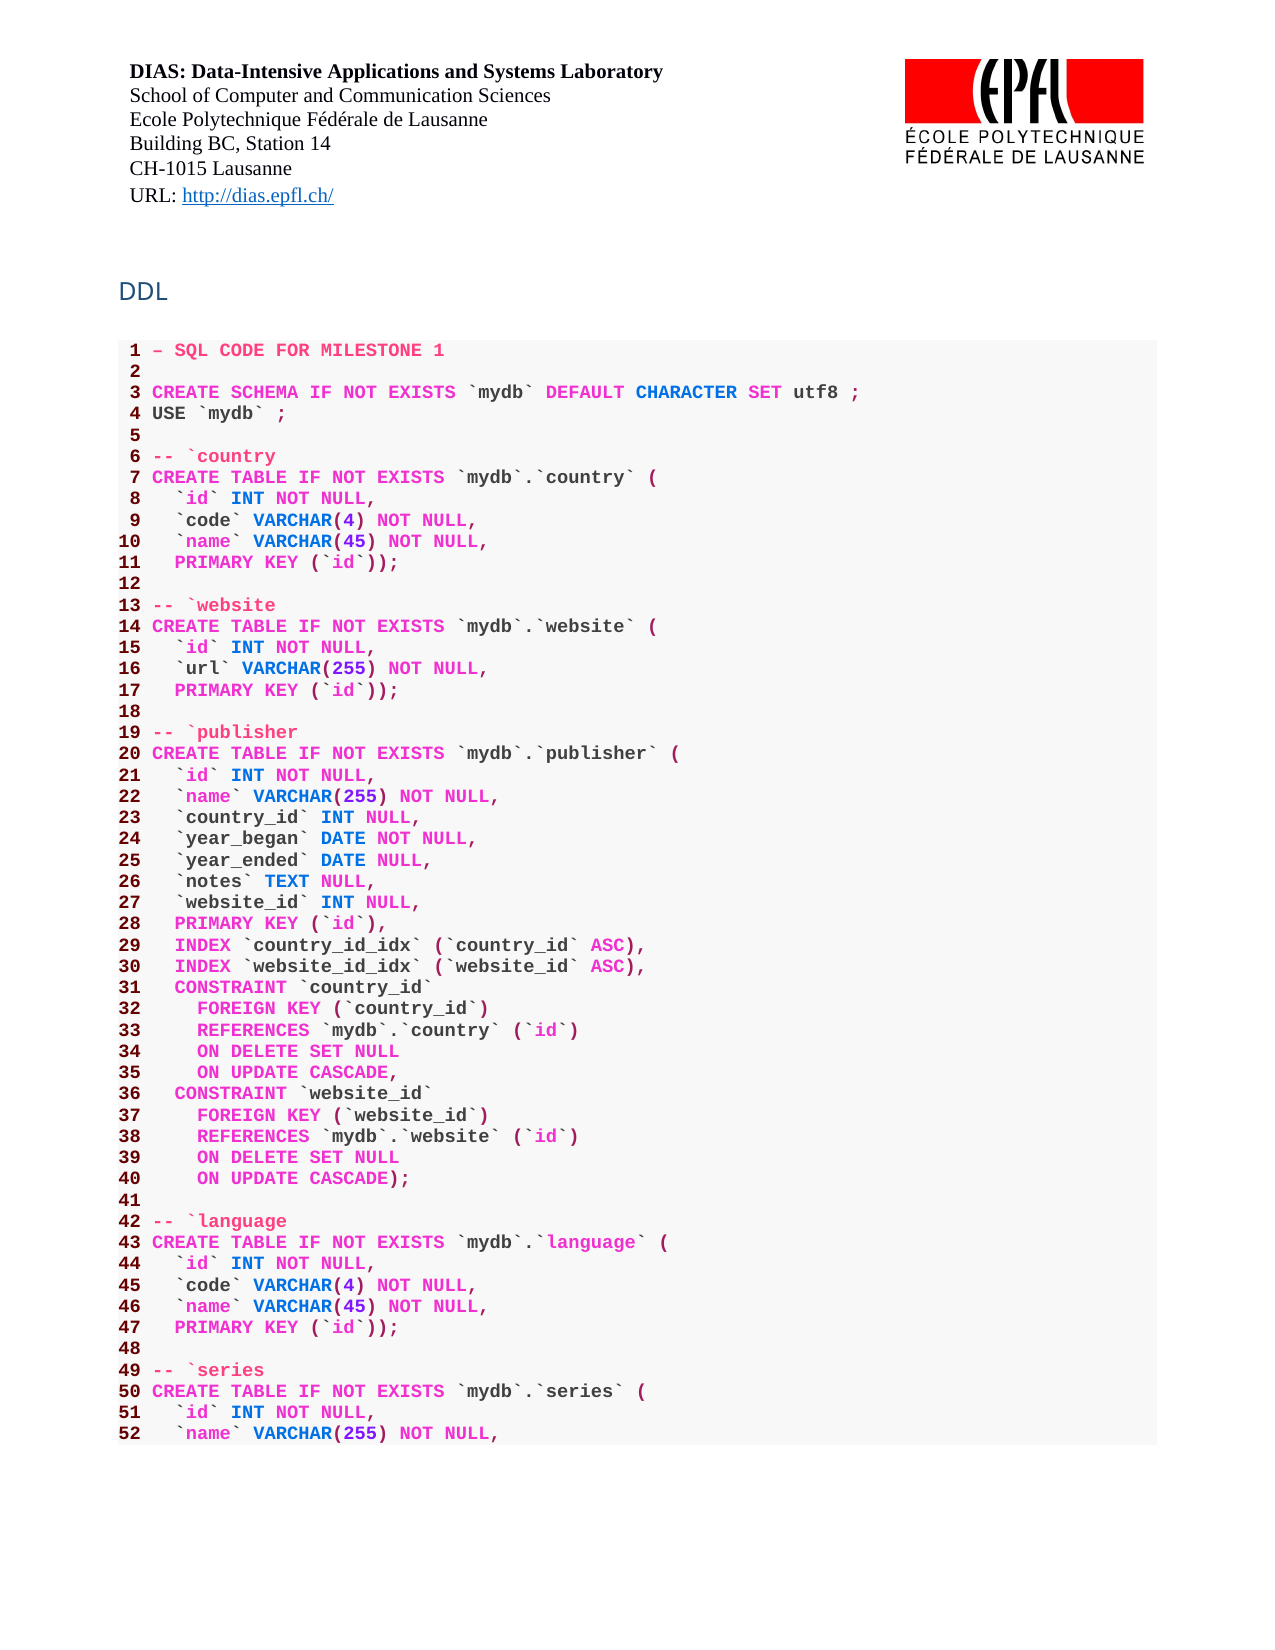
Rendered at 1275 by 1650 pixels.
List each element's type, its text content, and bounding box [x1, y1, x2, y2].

text 25 `year_ended` DATE NULL, [118, 850, 1157, 872]
text 17 PRIMARY KEY (`id`)); [118, 680, 1157, 702]
text 15 `id` INT NOT NULL, [118, 638, 1157, 659]
text 32 FOREIGN KEY (`country_id`) [118, 999, 1157, 1020]
text 13 -- `website [118, 595, 1157, 617]
text 5 [118, 425, 1157, 447]
text 52 `name` VARCHAR(255) NOT NULL, [118, 1424, 1157, 1445]
text 27 `website_id` INT NULL, [118, 893, 1157, 914]
text 28 PRIMARY KEY (`id`), [118, 914, 1157, 935]
text 37 FOREIGN KEY (`website_id`) [118, 1105, 1157, 1127]
text 6 -- `country [118, 447, 1157, 468]
text 40 ON UPDATE CASCADE); [118, 1169, 1157, 1190]
text 3 CREATE SCHEMA IF NOT EXISTS `mydb` DEFAULT CHARACTER SET utf8 ; [118, 383, 1157, 404]
text 26 `notes` TEXT NULL, [118, 872, 1157, 893]
text 8 `id` INT NOT NULL, [118, 489, 1157, 510]
text 49 -- `series [118, 1360, 1157, 1382]
text 16 `url` VARCHAR(255) NOT NULL, [118, 659, 1157, 680]
text 35 ON UPDATE CASCADE, [118, 1063, 1157, 1084]
text 4 USE `mydb` ; [118, 404, 1157, 425]
text 50 CREATE TABLE IF NOT EXISTS `mydb`.`series` ( [118, 1382, 1157, 1403]
text 30 INDEX `website_id_idx` (`website_id` ASC), [118, 957, 1157, 978]
text 12 [118, 574, 1157, 595]
text 21 `id` INT NOT NULL, [118, 765, 1157, 787]
text 41 [118, 1190, 1157, 1212]
text 22 `name` VARCHAR(255) NOT NULL, [118, 787, 1157, 808]
text 10 `name` VARCHAR(45) NOT NULL, [118, 532, 1157, 553]
text 36 CONSTRAINT `website_id` [118, 1084, 1157, 1105]
text 43 CREATE TABLE IF NOT EXISTS `mydb`.`language` ( [118, 1233, 1157, 1254]
text 29 INDEX `country_id_idx` (`country_id` ASC), [118, 935, 1157, 957]
text 33 REFERENCES `mydb`.`country` (`id`) [118, 1020, 1157, 1042]
text 42 -- `language [118, 1212, 1157, 1233]
text 9 `code` VARCHAR(4) NOT NULL, [118, 510, 1157, 532]
text 31 CONSTRAINT `country_id` [118, 978, 1157, 999]
text 20 CREATE TABLE IF NOT EXISTS `mydb`.`publisher` ( [118, 744, 1157, 765]
text 1 – SQL CODE FOR MILESTONE 1 [118, 340, 1157, 362]
text 51 `id` INT NOT NULL, [118, 1403, 1157, 1424]
text 38 REFERENCES `mydb`.`website` (`id`) [118, 1127, 1157, 1148]
text 2 [118, 362, 1157, 383]
text 7 CREATE TABLE IF NOT EXISTS `mydb`.`country` ( [118, 468, 1157, 489]
text 11 PRIMARY KEY (`id`)); [118, 553, 1157, 574]
text 18 [118, 702, 1157, 723]
text 39 ON DELETE SET NULL [118, 1148, 1157, 1169]
text 14 CREATE TABLE IF NOT EXISTS `mydb`.`website` ( [118, 617, 1157, 638]
picture [905, 59, 1146, 167]
text 19 -- `publisher [118, 723, 1157, 744]
text 34 ON DELETE SET NULL [118, 1042, 1157, 1063]
text 23 `country_id` INT NULL, [118, 808, 1157, 829]
text 47 PRIMARY KEY (`id`)); [118, 1318, 1157, 1339]
text 44 `id` INT NOT NULL, [118, 1254, 1157, 1275]
text 48 [118, 1339, 1157, 1360]
text 45 `code` VARCHAR(4) NOT NULL, [118, 1275, 1157, 1297]
subtitle DDL [118, 273, 1157, 307]
text 46 `name` VARCHAR(45) NOT NULL, [118, 1297, 1157, 1318]
text 24 `year_began` DATE NOT NULL, [118, 829, 1157, 850]
